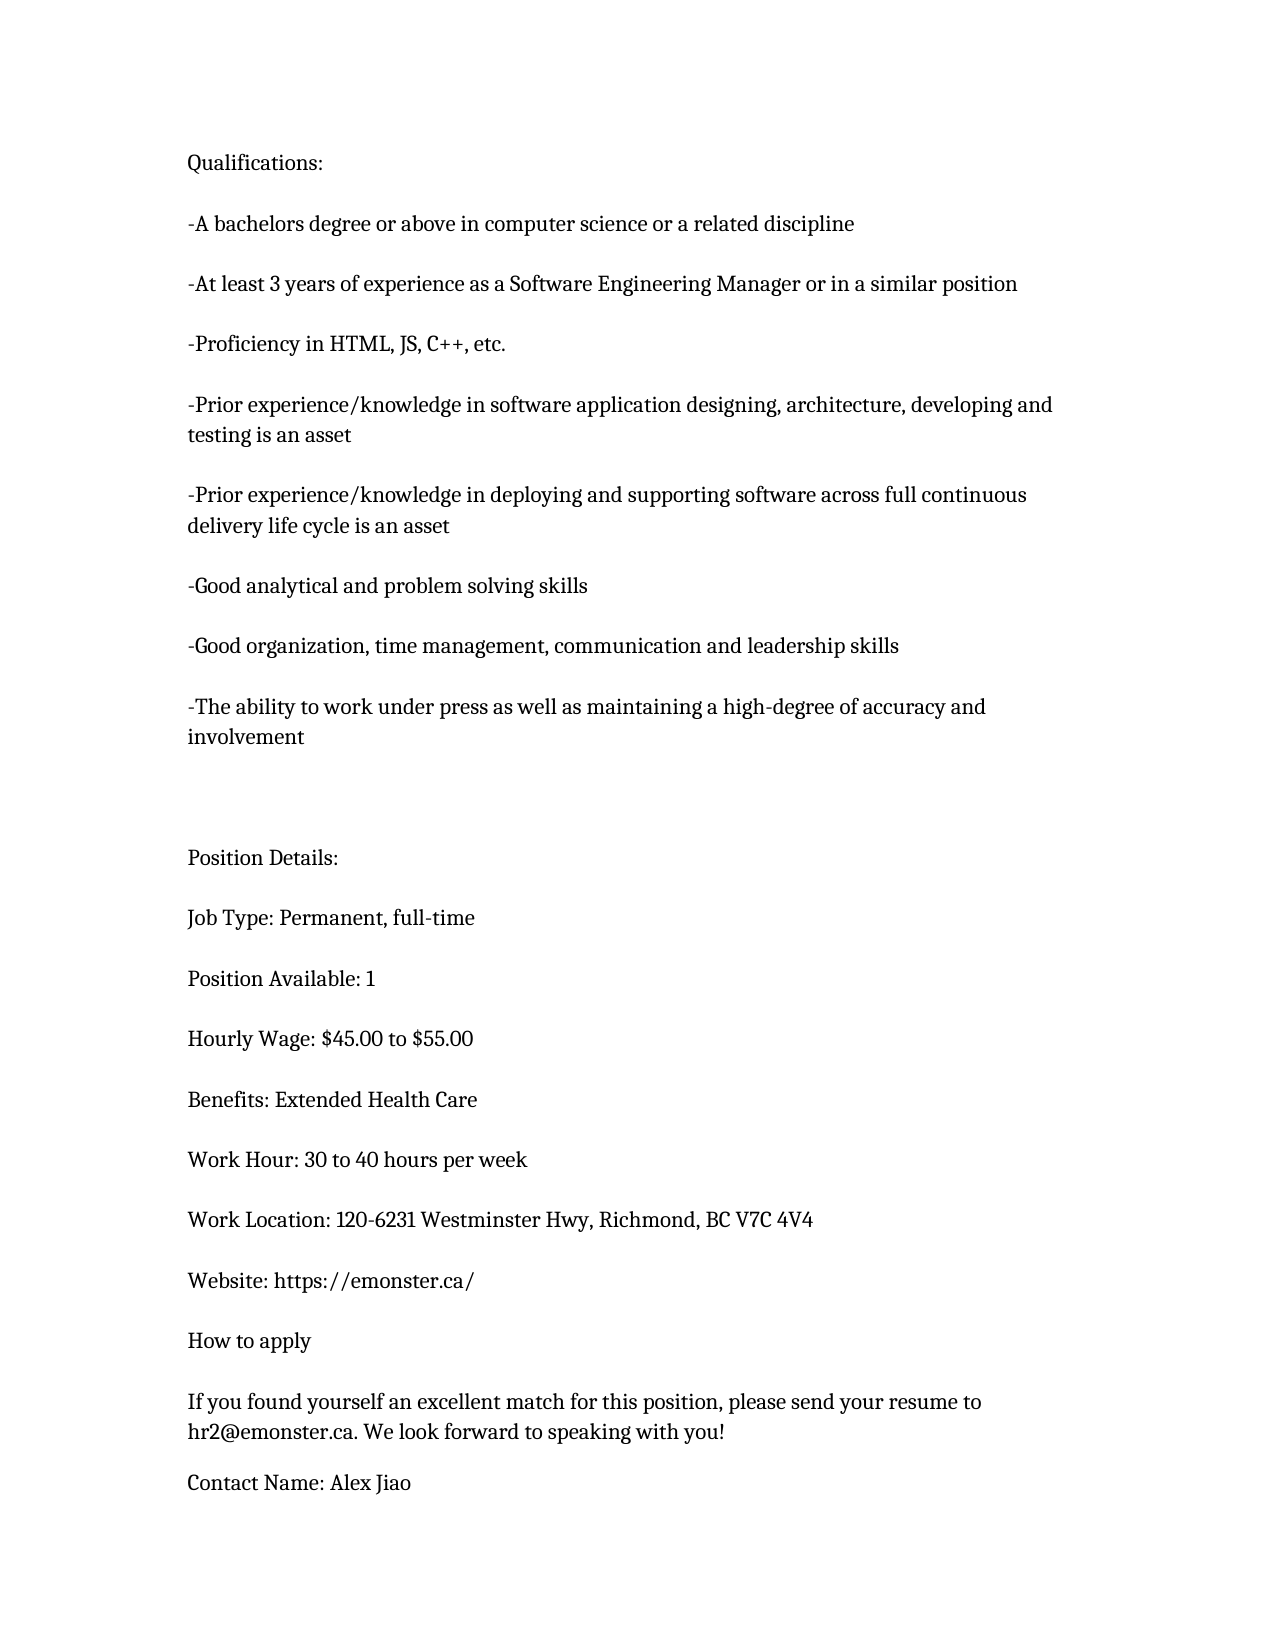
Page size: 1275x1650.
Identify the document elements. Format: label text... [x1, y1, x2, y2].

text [187, 150, 1087, 1445]
text Contact Name: Alex Jiao [187, 1470, 1087, 1496]
